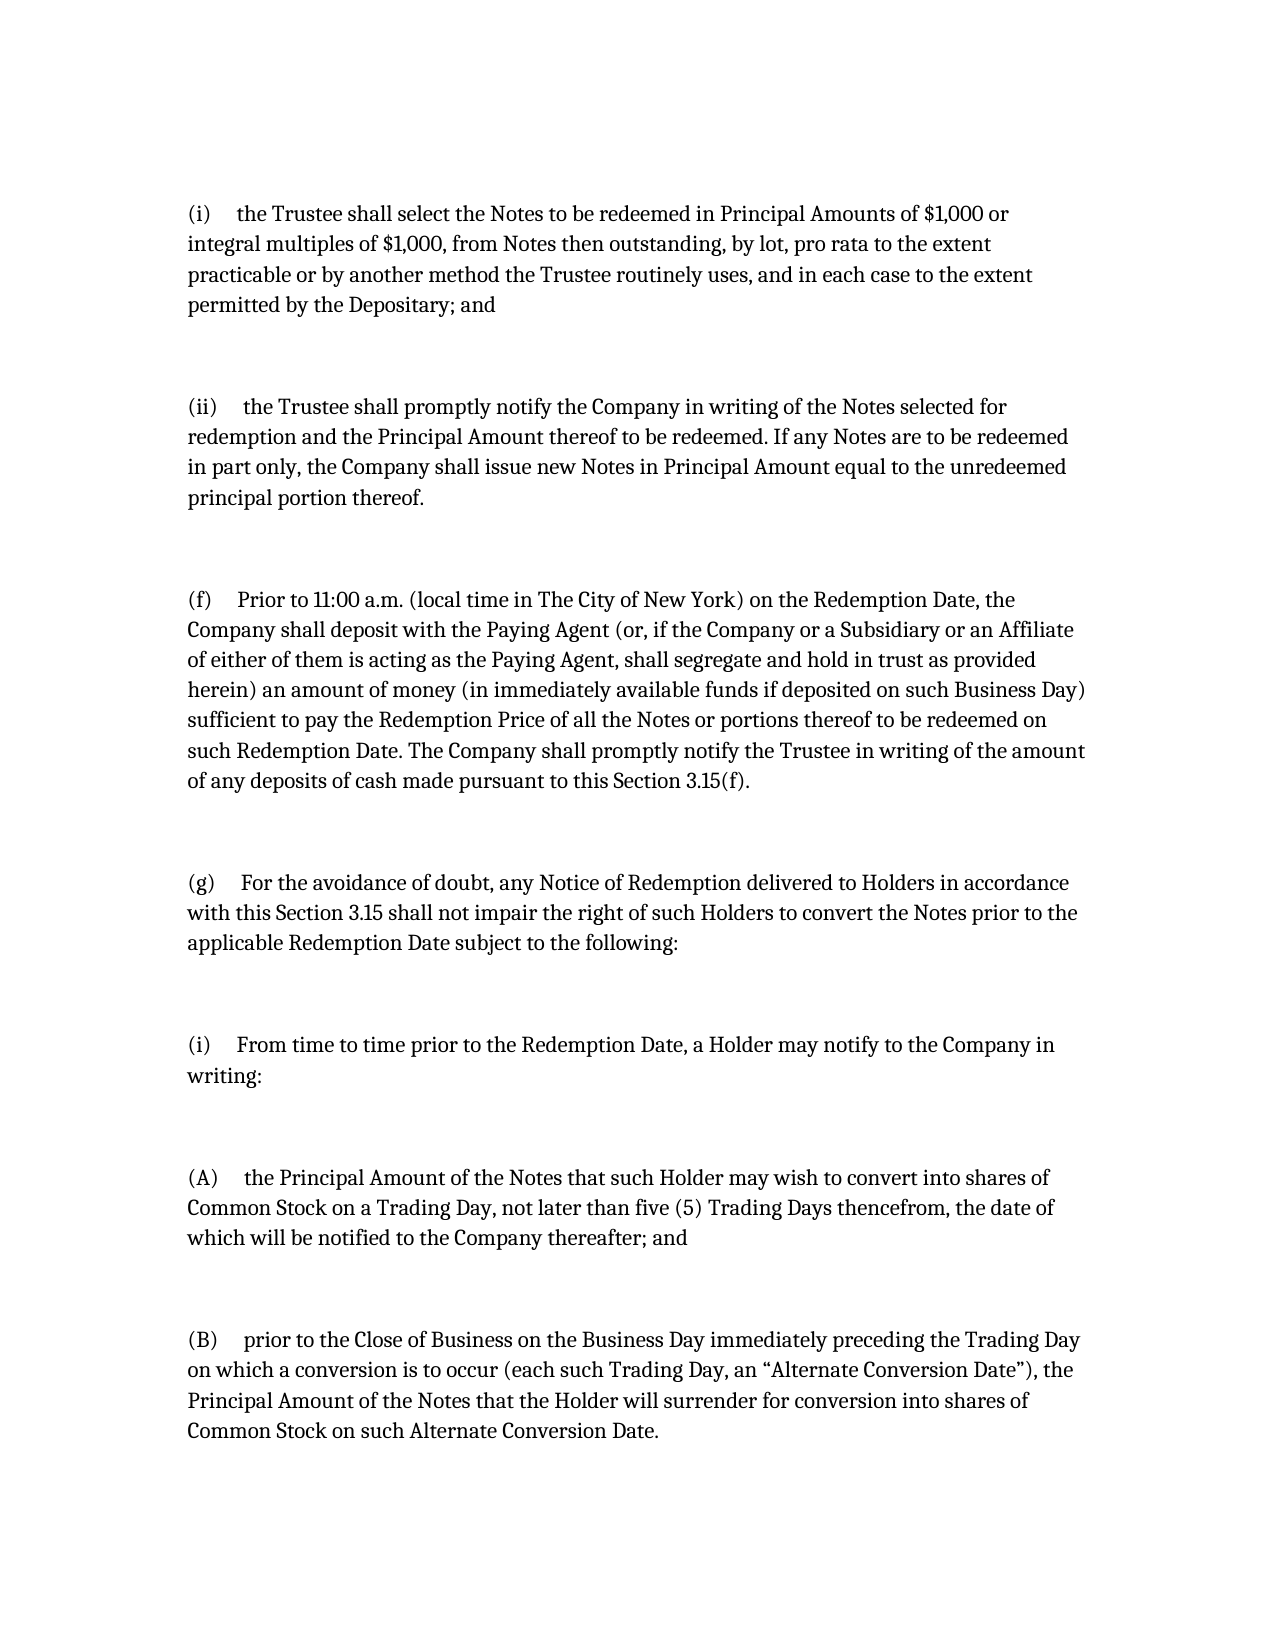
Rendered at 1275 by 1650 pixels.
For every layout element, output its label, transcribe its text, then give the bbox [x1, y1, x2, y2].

text (B) prior to the Close of Business on the Business Day immediately preceding the Trading Day on which a conversion is to occur (each such Trading Day, an “Alternate Conversion Date”), the Principal Amount of the Notes that the Holder will surrender for conversion into shares of Common Stock on such Alternate Conversion Date. [187, 1327, 1087, 1444]
text (i) the Trustee shall select the Notes to be redeemed in Principal Amounts of $1,000 or integral multiples of $1,000, from Notes then outstanding, by lot, pro rata to the extent practicable or by another method the Trustee routinely uses, and in each case to the extent permitted by the Depositary; and [187, 201, 1087, 318]
text (ii) the Trustee shall promptly notify the Company in writing of the Notes selected for redemption and the Principal Amount thereof to be redeemed. If any Notes are to be redeemed in part only, the Company shall issue new Notes in Principal Amount equal to the unredeemed principal portion thereof. [187, 394, 1087, 511]
text (f) Prior to 11:00 a.m. (local time in The City of New York) on the Redemption Date, the Company shall deposit with the Paying Agent (or, if the Company or a Subsidiary or an Affiliate of either of them is acting as the Paying Agent, shall segregate and hold in trust as provided herein) an amount of money (in immediately available funds if deposited on such Business Day) sufficient to pay the Redemption Price of all the Notes or portions thereof to be redeemed on such Redemption Date. The Company shall promptly notify the Trustee in writing of the amount of any deposits of cash made pursuant to this Section 3.15(f). [187, 586, 1087, 794]
text (A) the Principal Amount of the Notes that such Holder may wish to convert into shares of Common Stock on a Trading Day, not later than five (5) Trading Days thencefrom, the date of which will be notified to the Company thereafter; and [187, 1164, 1087, 1251]
text (g) For the avoidance of doubt, any Notice of Redemption delivered to Holders in accordance with this Section 3.15 shall not impair the right of such Holders to convert the Notes prior to the applicable Redemption Date subject to the following: [187, 870, 1087, 957]
text (i) From time to time prior to the Redemption Date, a Holder may notify to the Company in writing: [187, 1032, 1087, 1089]
